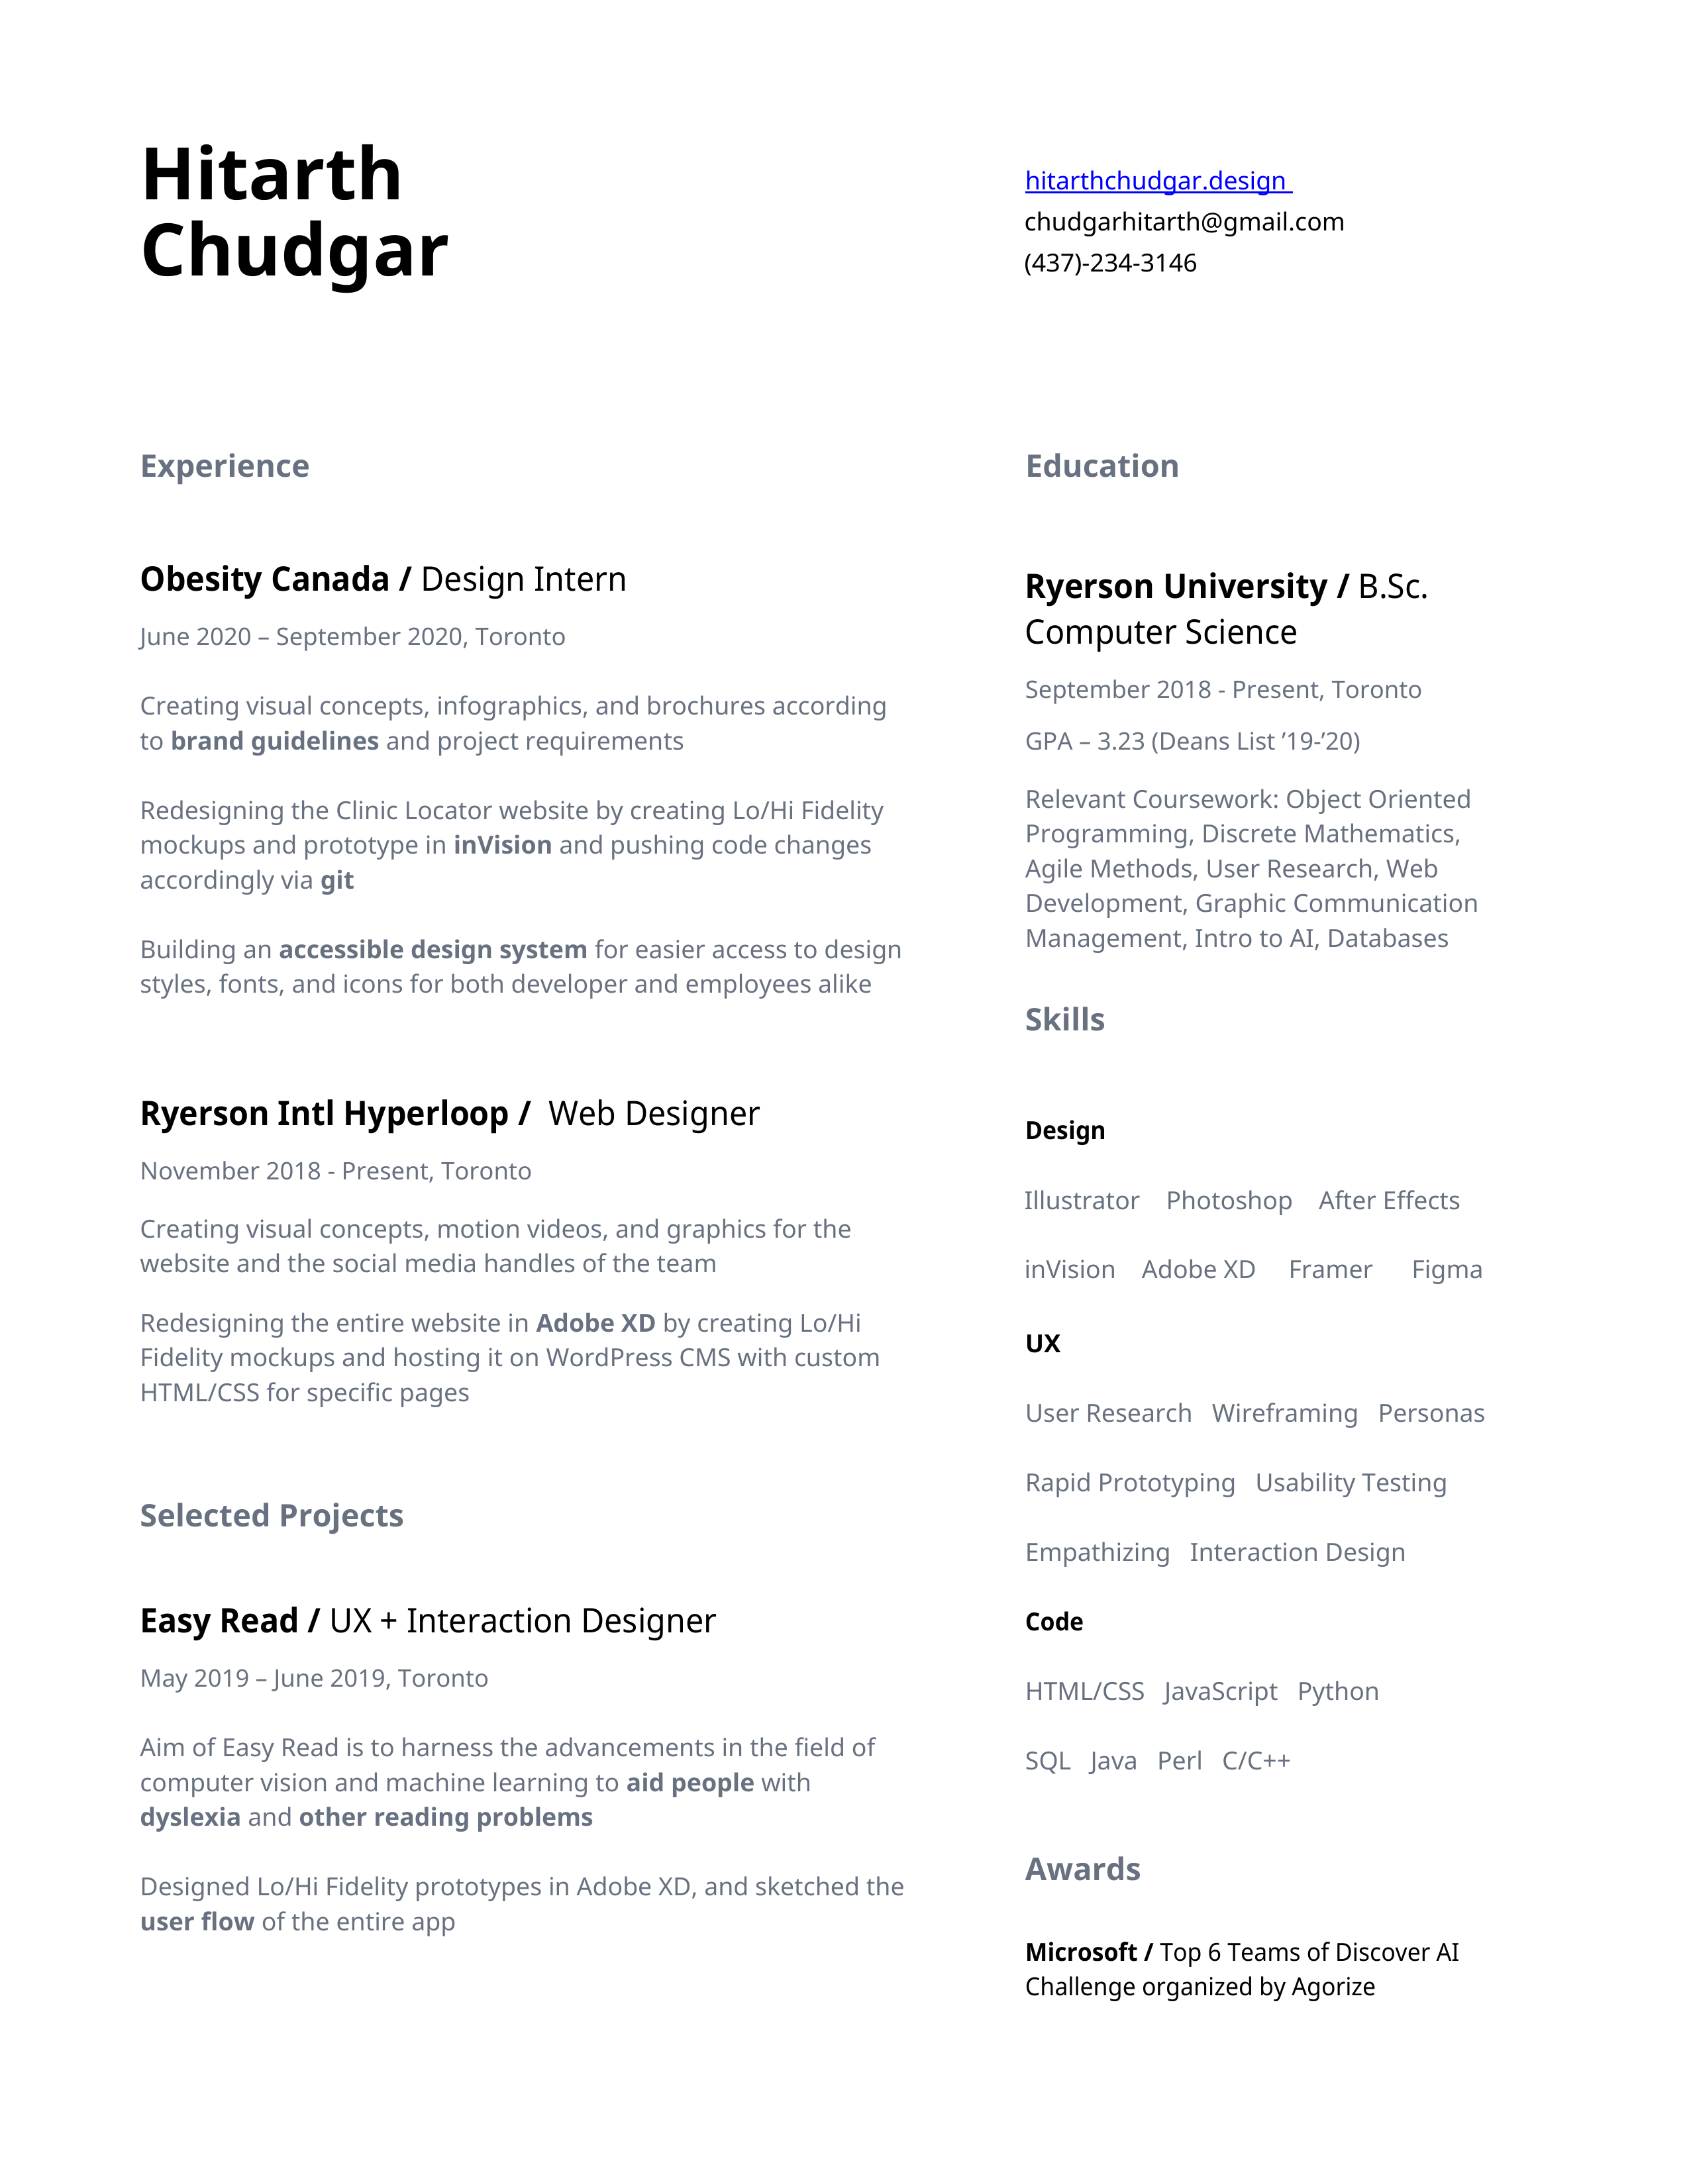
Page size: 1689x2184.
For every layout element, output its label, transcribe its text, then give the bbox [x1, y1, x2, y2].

text UX [1025, 1326, 1544, 1360]
text Awards [1025, 1848, 1537, 1889]
text Redesigning the entire website in Adobe XD by creating Lo/Hi Fidelity mockups and hosting it on WordPress CMS with custom HTML/CSS for specific pages [140, 1305, 891, 1409]
text chudgarhitarth@gmail.com [1018, 204, 1544, 238]
text (437)-234-3146 [1018, 245, 1544, 279]
text Microsoft / Top 6 Teams of Discover AI Challenge organized by Agorize [1025, 1934, 1537, 2003]
text Obesity Canada / Design Intern [140, 555, 921, 601]
text GPA – 3.23 (Deans List ’19-’20) [1025, 724, 1544, 757]
text Creating visual concepts, motion videos, and graphics for the website and the social media handles of the team [140, 1211, 891, 1280]
text Building an accessible design system for easier access to design styles, fonts, and icons for both developer and employees alike [140, 932, 912, 1001]
text Empathizing Interaction Design [1025, 1534, 1537, 1568]
text User Research Wireframing Personas [1025, 1395, 1537, 1429]
text Relevant Coursework: Object Oriented Programming, Discrete Mathematics, Agile Methods, User Research, Web Development, Graphic Communication Management, Intro to AI, Databases [1025, 781, 1515, 954]
text Designed Lo/Hi Fidelity prototypes in Adobe XD, and sketched the user flow of the entire app [140, 1869, 912, 1938]
text SQL Java Perl C/C++ [1025, 1743, 1537, 1777]
subtitle Skills [1025, 997, 1544, 1040]
subtitle Experience Education [140, 444, 1544, 486]
text Aim of Easy Read is to harness the advancements in the field of computer vision and machine learning to aid people with dyslexia and other reading problems [140, 1730, 912, 1833]
text June 2020 – September 2020, Toronto [140, 620, 921, 652]
text Design [1025, 1113, 1537, 1146]
text November 2018 - Present, Toronto [140, 1154, 921, 1187]
text HTML/CSS JavaScript Python [1025, 1673, 1537, 1707]
text Redesigning the Clinic Locator website by creating Lo/Hi Fidelity mockups and prototype in inVision and pushing code changes accordingly via git [140, 793, 912, 896]
text Easy Read / UX + Interaction Designer [140, 1597, 921, 1643]
text September 2018 - Present, Toronto [1025, 673, 1544, 705]
text inVision Adobe XD Framer Figma [1018, 1252, 1544, 1285]
text hitarthchudgar.design [1025, 163, 1455, 197]
text Ryerson University / B.Sc. Computer Science [1025, 562, 1544, 654]
text Creating visual concepts, infographics, and brochures according to brand guidelines and project requirements [140, 688, 912, 757]
text Illustrator Photoshop After Effects [1018, 1183, 1544, 1216]
text May 2019 – June 2019, Toronto [140, 1662, 921, 1694]
text Code [1025, 1604, 1537, 1638]
text Selected Projects [140, 1493, 891, 1536]
title Hitarth Chudgar [140, 135, 542, 297]
text Ryerson Intl Hyperloop / Web Designer [140, 1089, 921, 1135]
text Rapid Prototyping Usability Testing [1025, 1465, 1537, 1499]
